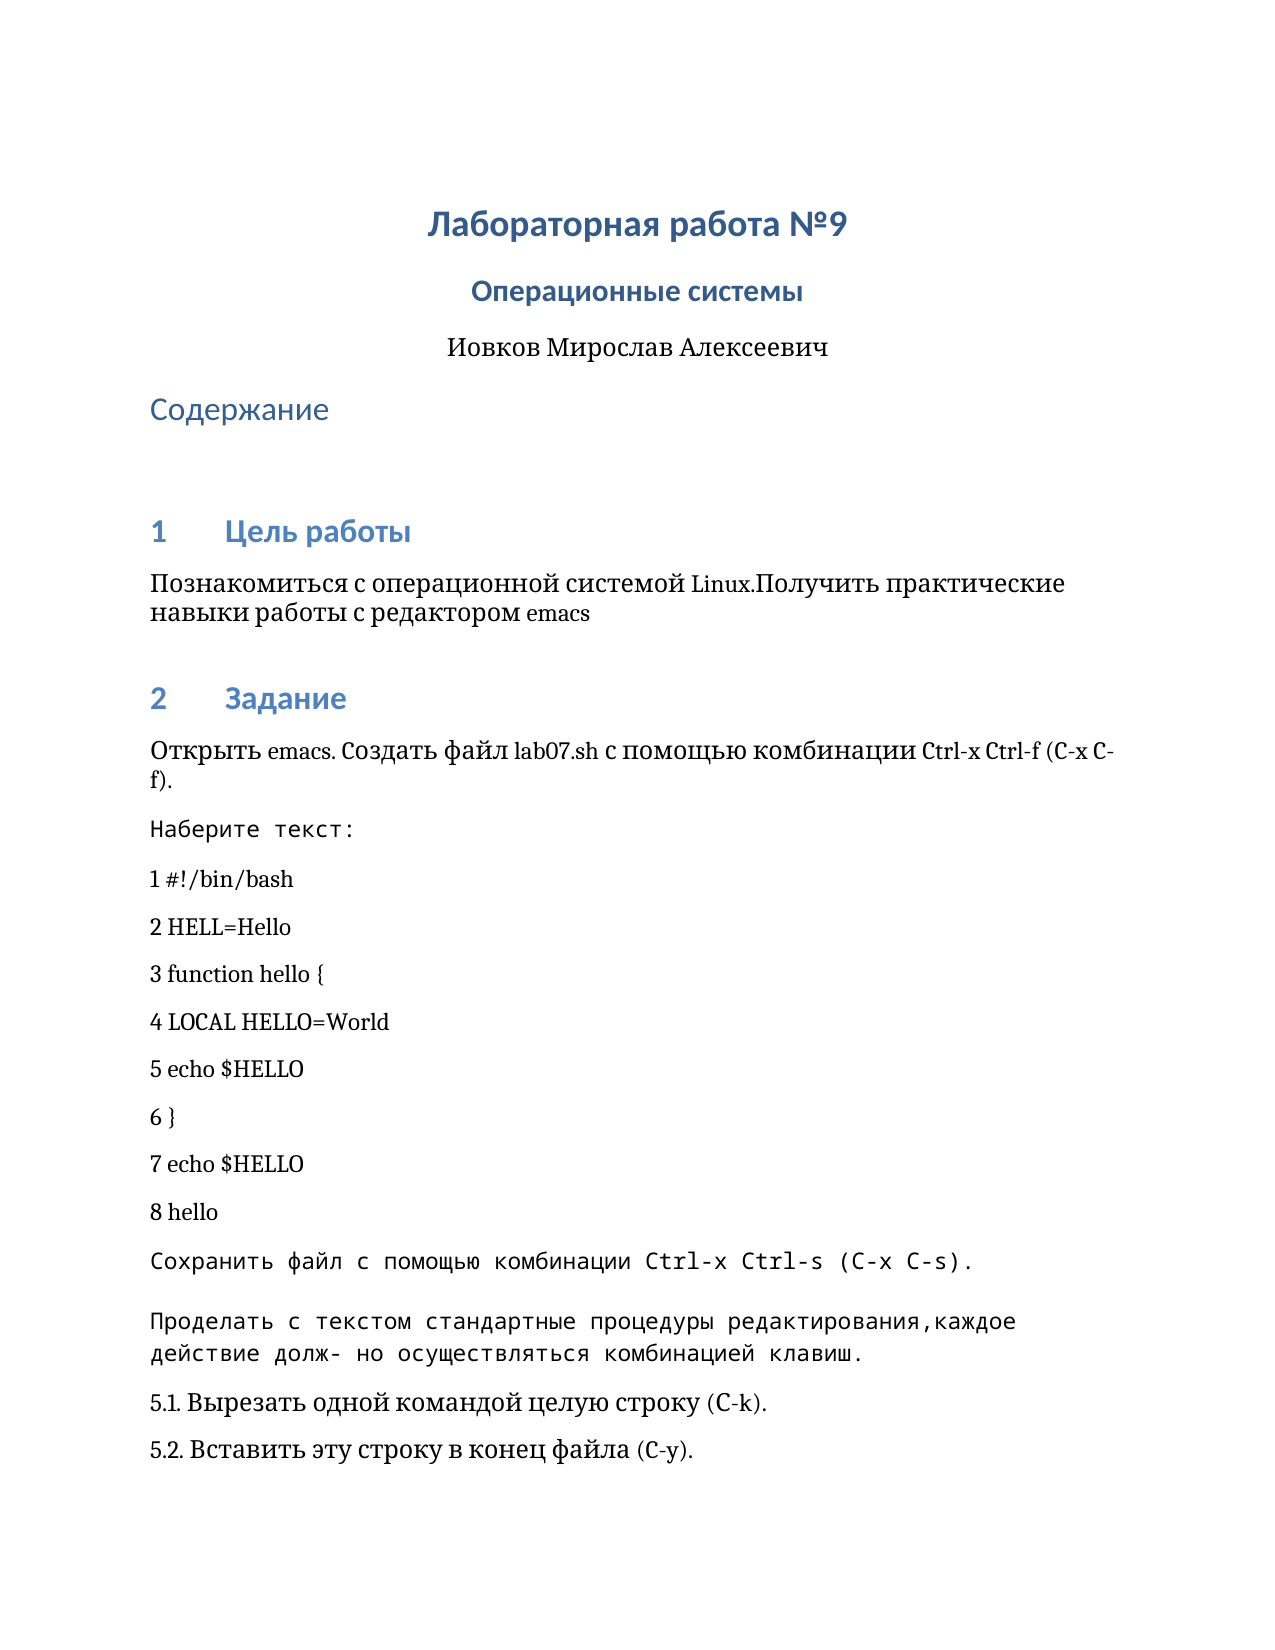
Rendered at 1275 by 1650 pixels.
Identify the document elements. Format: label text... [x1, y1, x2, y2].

text 7 echo $HELLO [150, 1150, 1125, 1179]
text Открыть emacs. Cоздать файл lab07.sh с помощью комбинации Ctrl-x Ctrl-f (C-x C-f). [150, 737, 1125, 794]
text Наберите текст: [150, 813, 1125, 844]
title Лабораторная работа №9 [150, 200, 1125, 246]
subtitle Операционные системы [150, 271, 1125, 309]
text 6 } [150, 1103, 1125, 1131]
text 5.2. Вставить эту строку в конец файла (C-y). [150, 1436, 1125, 1465]
text 2 HELL=Hello [150, 913, 1125, 941]
text Познакомиться с операционной системой Linux.Получить практические навыки работы с редактором emacs [150, 570, 1125, 627]
subtitle 1 Цель работы [150, 510, 1125, 551]
text Иовков Мирослав Алексеевич [150, 334, 1125, 363]
text 3 function hello { [150, 960, 1125, 989]
text 8 hello [150, 1198, 1125, 1226]
text 5.1. Вырезать одной командой целую строку (С-k). [150, 1388, 1125, 1417]
subtitle 2 Задание [150, 677, 1125, 718]
text 5 echo $HELLO [150, 1055, 1125, 1084]
text Сохранить файл с помощью комбинации Ctrl-x Ctrl-s (C-x C-s). Проделать с текстом стандартные процедуры редактирования,каждое действие долж- но осуществляться комбинацией клавиш. [150, 1245, 1125, 1368]
text 1 #!/bin/bash [150, 865, 1125, 894]
text 4 LOCAL HELLO=World [150, 1008, 1125, 1036]
